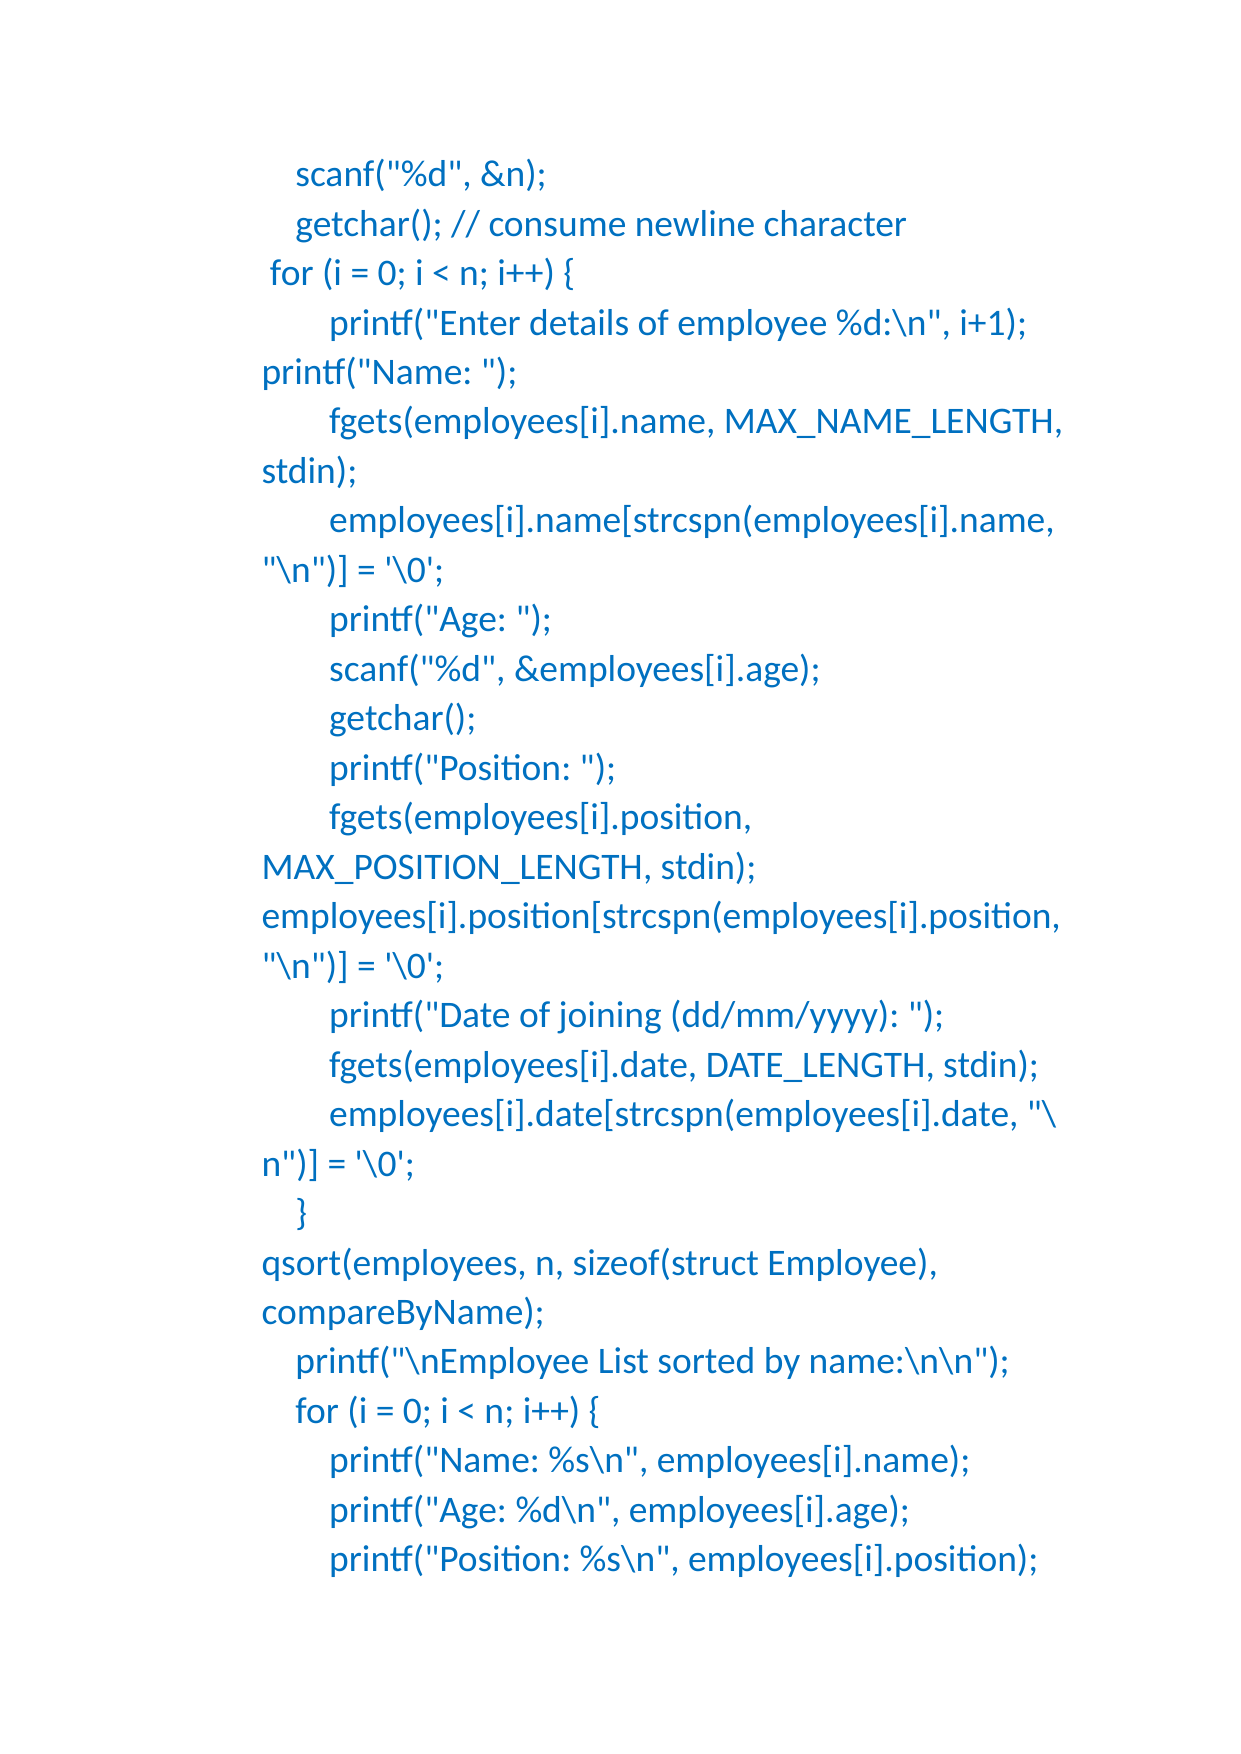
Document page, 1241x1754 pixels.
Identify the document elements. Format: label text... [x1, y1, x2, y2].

list qsort(employees, n, sizeof(struct Employee), compareByName); [261, 1238, 1090, 1334]
list printf("\nEmployee List sorted by name:\n\n"); [261, 1337, 1090, 1383]
list printf("Age: %d\n", employees[i].age); [261, 1486, 1090, 1532]
list employees[i].name[strcspn(employees[i].name, "\n")] = '\0'; [261, 496, 1090, 592]
list printf("Position: %s\n", employees[i].position); [261, 1535, 1090, 1581]
list printf("Name: %s\n", employees[i].name); [261, 1436, 1090, 1482]
list } [261, 1189, 1090, 1235]
list fgets(employees[i].name, MAX_NAME_LENGTH, stdin); [261, 397, 1090, 493]
list fgets(employees[i].position, MAX_POSITION_LENGTH, stdin); [261, 793, 1090, 888]
list scanf("%d", &n); [261, 150, 1090, 196]
list scanf("%d", &employees[i].age); [261, 645, 1090, 691]
list printf("Enter details of employee %d:\n", i+1); printf("Name: "); [261, 298, 1090, 394]
list getchar(); [261, 694, 1090, 740]
list getchar(); // consume newline character [261, 199, 1090, 245]
list printf("Date of joining (dd/mm/yyyy): "); [261, 991, 1090, 1037]
list employees[i].date[strcspn(employees[i].date, "\n")] = '\0'; [261, 1090, 1090, 1185]
list printf("Age: "); [261, 595, 1090, 641]
list employees[i].position[strcspn(employees[i].position, "\n")] = '\0'; [261, 892, 1090, 987]
list printf("Position: "); [261, 744, 1090, 789]
list for (i = 0; i < n; i++) { [261, 249, 1090, 295]
list fgets(employees[i].date, DATE_LENGTH, stdin); [261, 1041, 1090, 1086]
list for (i = 0; i < n; i++) { [261, 1387, 1090, 1433]
